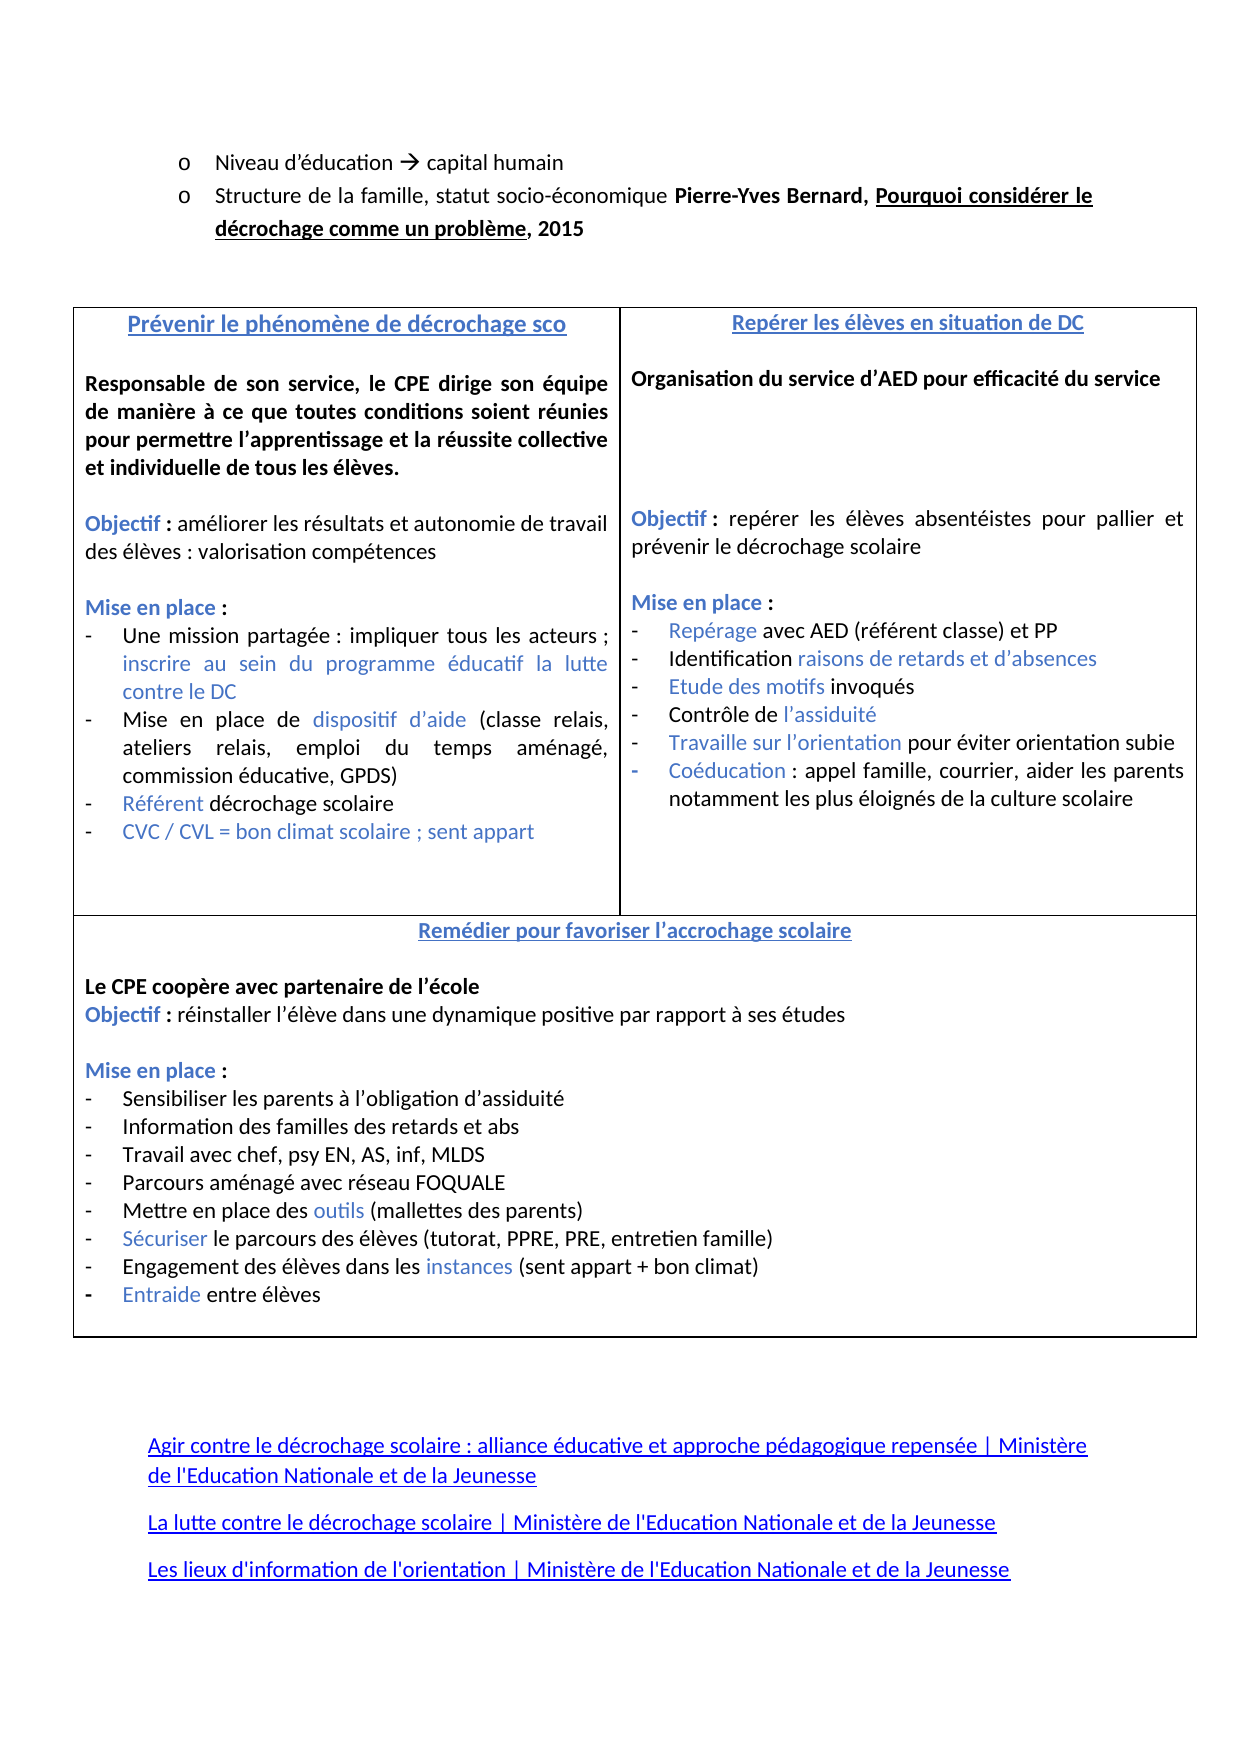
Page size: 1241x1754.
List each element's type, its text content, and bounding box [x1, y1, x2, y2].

list Structure de la famille, statut socio-économique Pierre-Yves Bernard, Pourquoi considérer le décrochage comme un problème, 2015 [177, 181, 1093, 242]
text Les lieux d'information de l'orientation | Ministère de l'Education Nationale et de la Jeunesse [148, 1555, 1093, 1583]
table_header Repérer les élèves en situation de DC Organisation du service d’AED pour efficacité du service Objectif : repérer les élèves absentéistes pour pallier et prévenir le décrochage scolaire Mise en place : Repérage avec AED (référent classe) et PP Identification raisons de retards et d’absences Etude des motifs invoqués Contrôle de l’assiduité Travaille sur l’orientation pour éviter orientation subie Coéducation : appel famille, courrier, aider les parents notamment les plus éloignés de la culture scolaire [621, 308, 1196, 915]
table_header Prévenir le phénomène de décrochage sco Responsable de son service, le CPE dirige son équipe de manière à ce que toutes conditions soient réunies pour permettre l’apprentissage et la réussite collective et individuelle de tous les élèves. Objectif : améliorer les résultats et autonomie de travail des élèves : valorisation compétences Mise en place : Une mission partagée : impliquer tous les acteurs ; inscrire au sein du programme éducatif la lutte contre le DC Mise en place de dispositif d’aide (classe relais, ateliers relais, emploi du temps aménagé, commission éducative, GPDS) Référent décrochage scolaire CVC / CVL = bon climat scolaire ; sent appart [74, 308, 619, 915]
list Niveau d’éducation capital humain [177, 148, 1093, 177]
text La lutte contre le décrochage scolaire | Ministère de l'Education Nationale et de la Jeunesse [148, 1508, 1093, 1536]
table_cell Remédier pour favoriser l’accrochage scolaire Le CPE coopère avec partenaire de l’école Objectif : réinstaller l’élève dans une dynamique positive par rapport à ses études Mise en place : Sensibiliser les parents à l’obligation d’assiduité Information des familles des retards et abs Travail avec chef, psy EN, AS, inf, MLDS Parcours aménagé avec réseau FOQUALE Mettre en place des outils (mallettes des parents) Sécuriser le parcours des élèves (tutorat, PPRE, PRE, entretien famille) Engagement des élèves dans les instances (sent appart + bon climat) Entraide entre élèves [74, 916, 1196, 1336]
text Agir contre le décrochage scolaire : alliance éducative et approche pédagogique repensée | Ministère de l'Education Nationale et de la Jeunesse [148, 1431, 1093, 1489]
